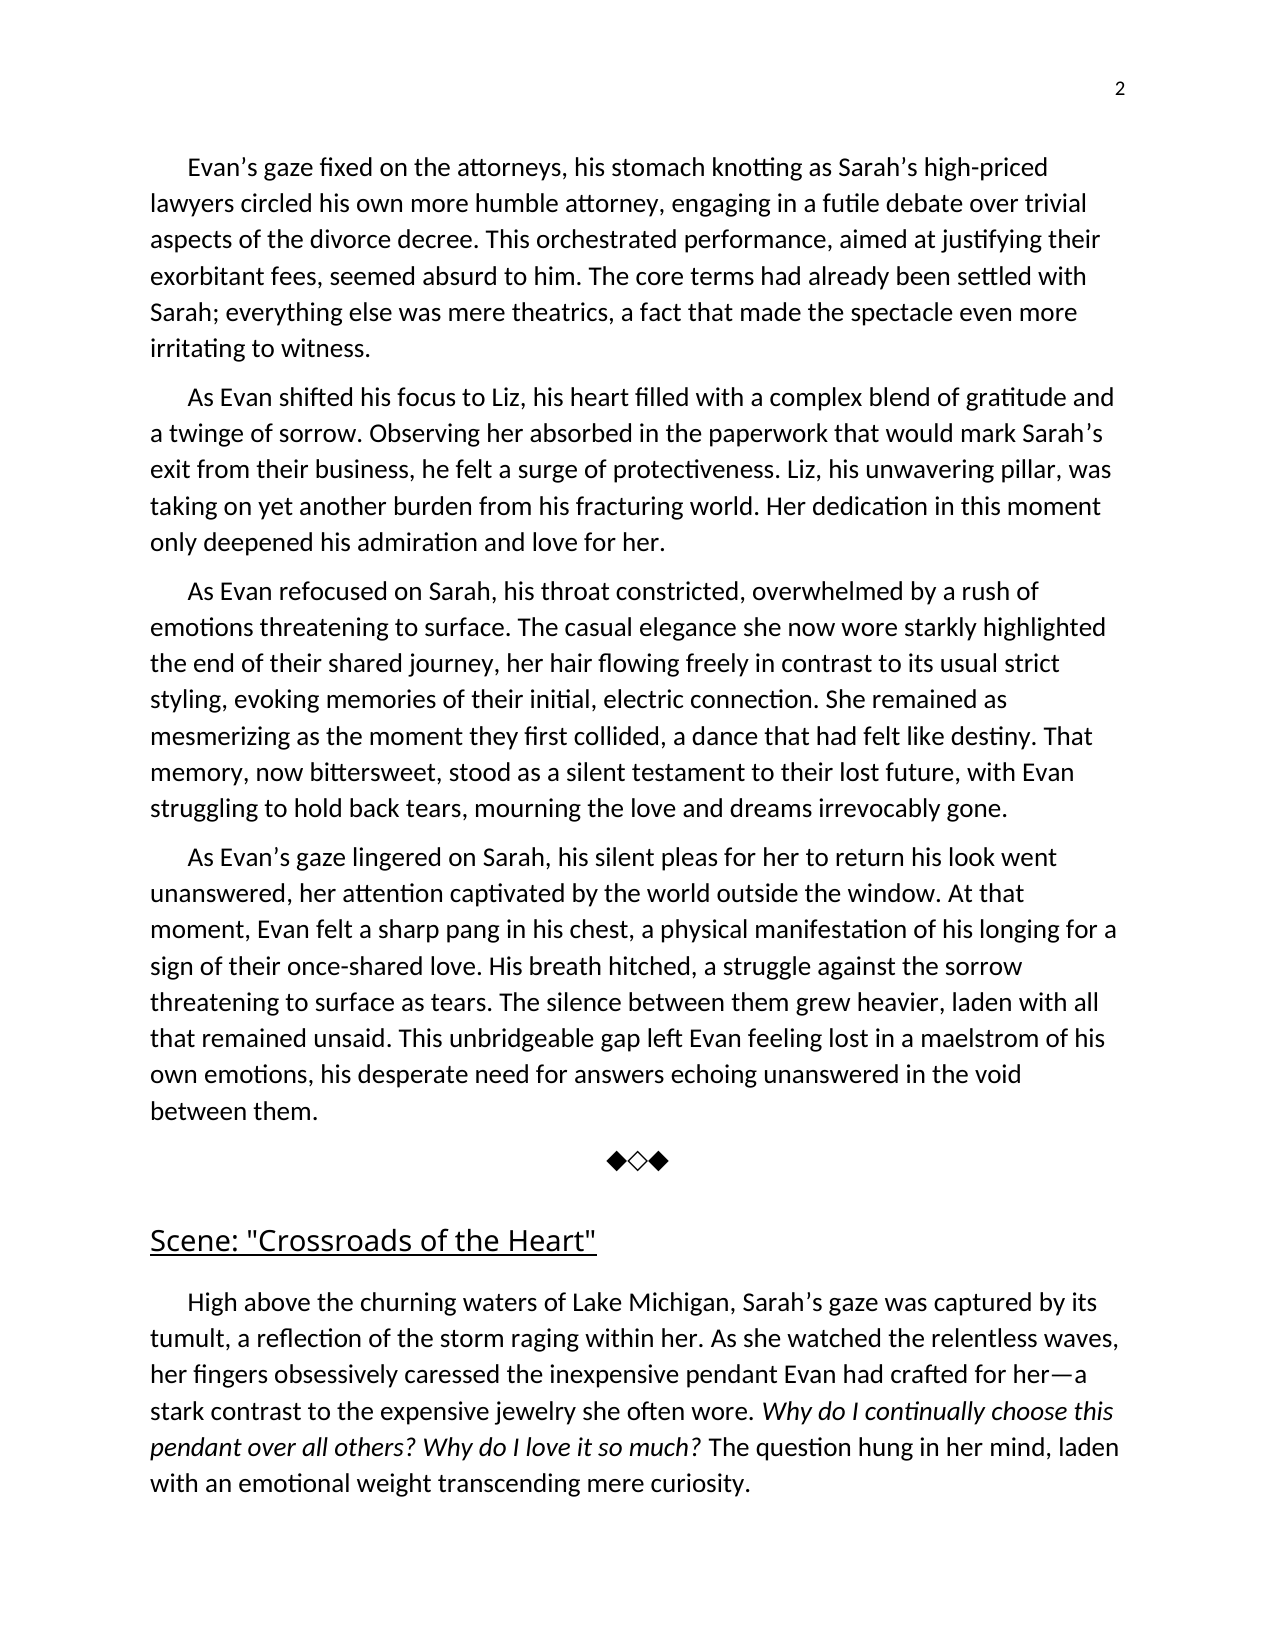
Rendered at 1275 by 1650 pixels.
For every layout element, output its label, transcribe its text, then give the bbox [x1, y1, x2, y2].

text Evan’s gaze fixed on the attorneys, his stomach knotting as Sarah’s high-priced lawyers circled his own more humble attorney, engaging in a futile debate over trivial aspects of the divorce decree. This orchestrated performance, aimed at justifying their exorbitant fees, seemed absurd to him. The core terms had already been settled with Sarah; everything else was mere theatrics, a fact that made the spectacle even more irritating to witness. [150, 150, 1125, 364]
subtitle Scene: "Crossroads of the Heart" [150, 1220, 1125, 1260]
text High above the churning waters of Lake Michigan, Sarah’s gaze was captured by its tumult, a reflection of the storm raging within her. As she watched the relentless waves, her fingers obsessively caressed the inexpensive pendant Evan had crafted for her—a stark contrast to the expensive jewelry she often wore. Why do I continually choose this pendant over all others? Why do I love it so much? The question hung in her mind, laden with an emotional weight transcending mere curiosity. [150, 1285, 1125, 1499]
text As Evan’s gaze lingered on Sarah, his silent pleas for her to return his look went unanswered, her attention captivated by the world outside the window. At that moment, Evan felt a sharp pang in his chest, a physical manifestation of his longing for a sign of their once-shared love. His breath hitched, a struggle against the sorrow threatening to surface as tears. The silence between them grew heavier, laden with all that remained unsaid. This unbridgeable gap left Evan feeling lost in a maelstrom of his own emotions, his desperate need for answers echoing unanswered in the void between them. [150, 840, 1125, 1127]
text As Evan shifted his focus to Liz, his heart filled with a complex blend of gratitude and a twinge of sorrow. Observing her absorbed in the paperwork that would mark Sarah’s exit from their business, he felt a surge of protectiveness. Liz, his unwavering pillar, was taking on yet another burden from his fracturing world. Her dedication in this moment only deepened his admiration and love for her. [150, 380, 1125, 558]
text As Evan refocused on Sarah, his throat constricted, overwhelmed by a rush of emotions threatening to surface. The casual elegance she now wore starkly highlighted the end of their shared journey, her hair flowing freely in contrast to its usual strict styling, evoking memories of their initial, electric connection. She remained as mesmerizing as the moment they first collided, a dance that had felt like destiny. That memory, now bittersweet, stood as a silent testament to their lost future, with Evan struggling to hold back tears, mourning the love and dreams irrevocably gone. [150, 574, 1125, 824]
text ◆◇◆ [150, 1142, 1125, 1176]
